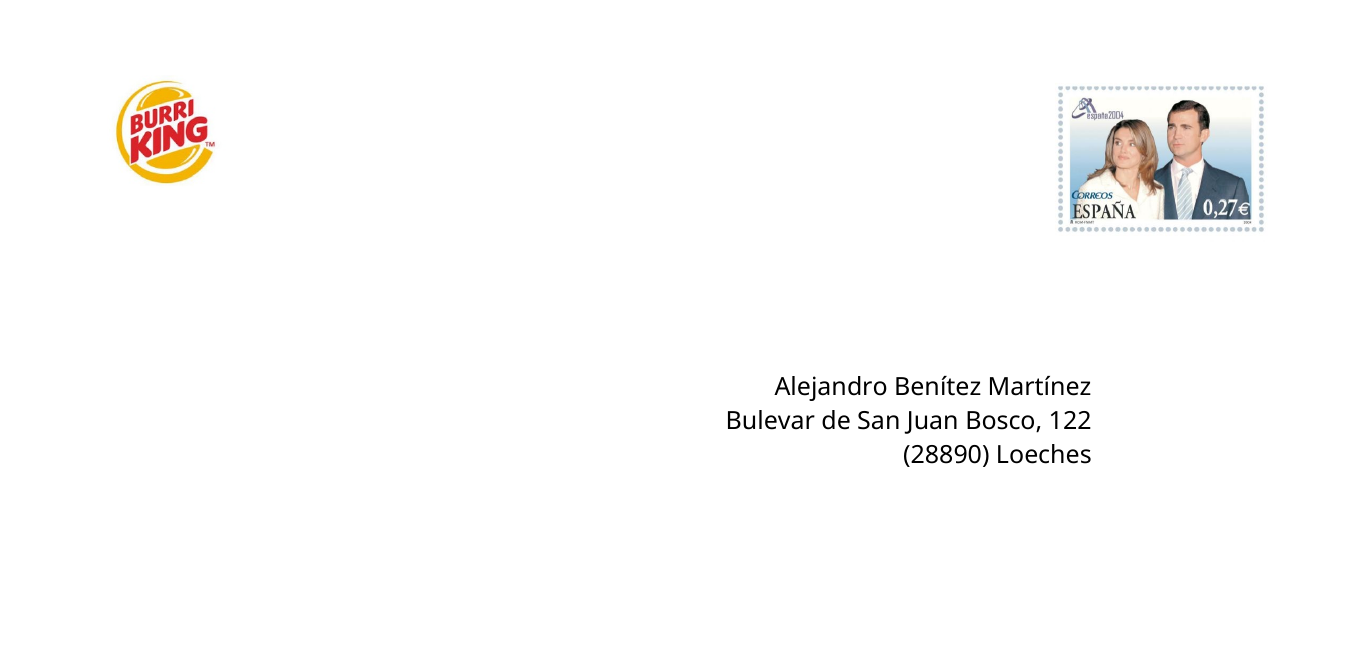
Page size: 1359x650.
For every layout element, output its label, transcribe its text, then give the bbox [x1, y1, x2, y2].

picture [75, 75, 258, 190]
text Bulevar de San Juan Bosco, 122 [567, 402, 1092, 436]
text Alejandro Benítez Martínez [567, 368, 1092, 402]
text (28890) Loeches [567, 436, 1092, 471]
picture [1038, 75, 1284, 242]
